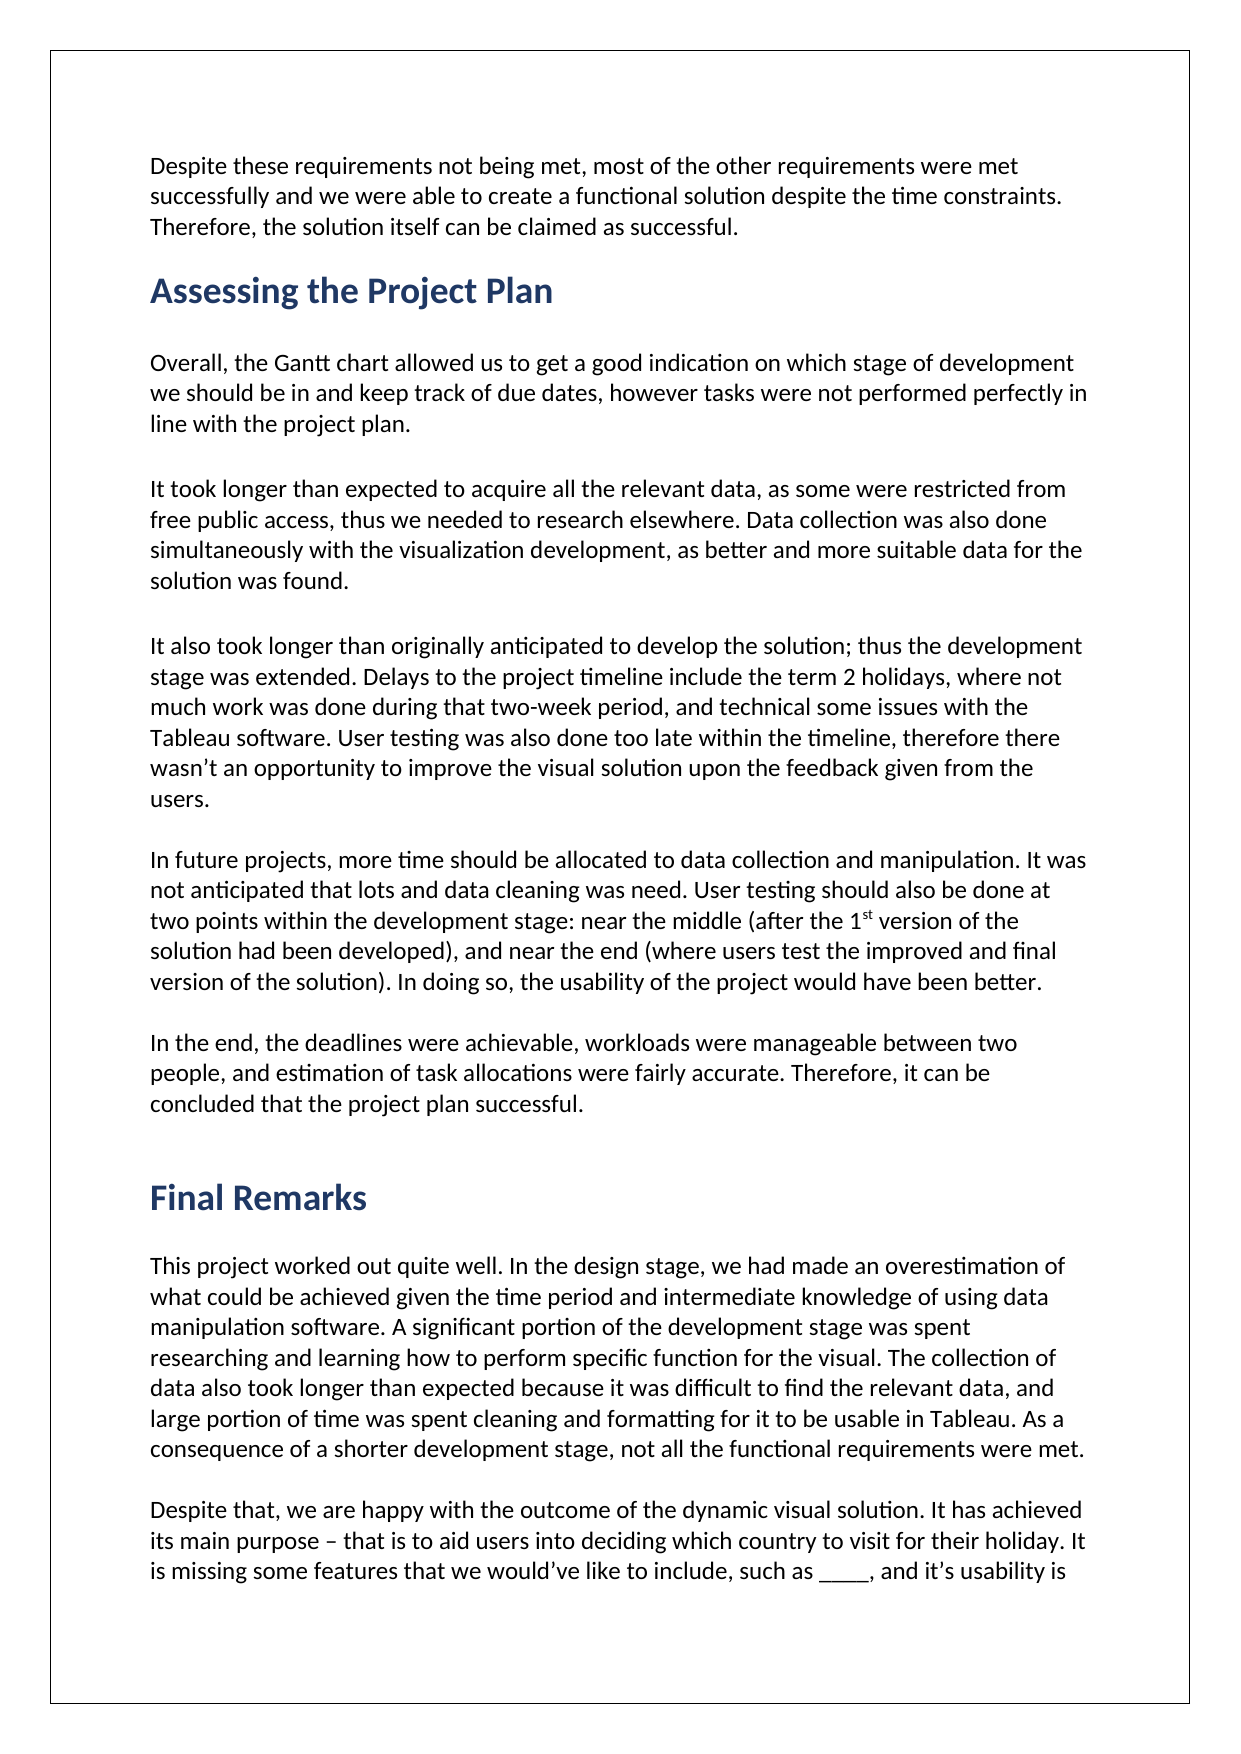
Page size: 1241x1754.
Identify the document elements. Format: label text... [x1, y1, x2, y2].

text Despite these requirements not being met, most of the other requirements were met successfully and we were able to create a functional solution despite the time constraints. Therefore, the solution itself can be claimed as successful. [150, 150, 1090, 242]
text It also took longer than originally anticipated to develop the solution; thus the development stage was extended. Delays to the project timeline include the term 2 holidays, where not much work was done during that two-week period, and technical some issues with the Tableau software. User testing was also done too late within the timeline, therefore there wasn’t an opportunity to improve the visual solution upon the feedback given from the users. [150, 630, 1090, 813]
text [150, 1494, 1090, 1586]
subtitle Assessing the Project Plan [150, 267, 1090, 312]
subtitle Final Remarks [150, 1174, 1090, 1220]
text In future projects, more time should be allocated to data collection and manipulation. It was not anticipated that lots and data cleaning was need. User testing should also be done at two points within the development stage: near the middle (after the 1st version of the solution had been developed), and near the end (where users test the improved and final version of the solution). In doing so, the usability of the project would have been better. [150, 844, 1090, 996]
text It took longer than expected to acquire all the relevant data, as some were restricted from free public access, thus we needed to research elsewhere. Data collection was also done simultaneously with the visualization development, as better and more suitable data for the solution was found. [150, 473, 1090, 595]
text In the end, the deadlines were achievable, workloads were manageable between two people, and estimation of task allocations were fairly accurate. Therefore, it can be concluded that the project plan successful. [150, 1027, 1090, 1118]
text Overall, the Gantt chart allowed us to get a good indication on which stage of development we should be in and keep track of due dates, however tasks were not performed perfectly in line with the project plan. [150, 347, 1090, 439]
text This project worked out quite well. In the design stage, we had made an overestimation of what could be achieved given the time period and intermediate knowledge of using data manipulation software. A significant portion of the development stage was spent researching and learning how to perform specific function for the visual. The collection of data also took longer than expected because it was difficult to find the relevant data, and large portion of time was spent cleaning and formatting for it to be usable in Tableau. As a consequence of a shorter development stage, not all the functional requirements were met. [150, 1250, 1090, 1464]
